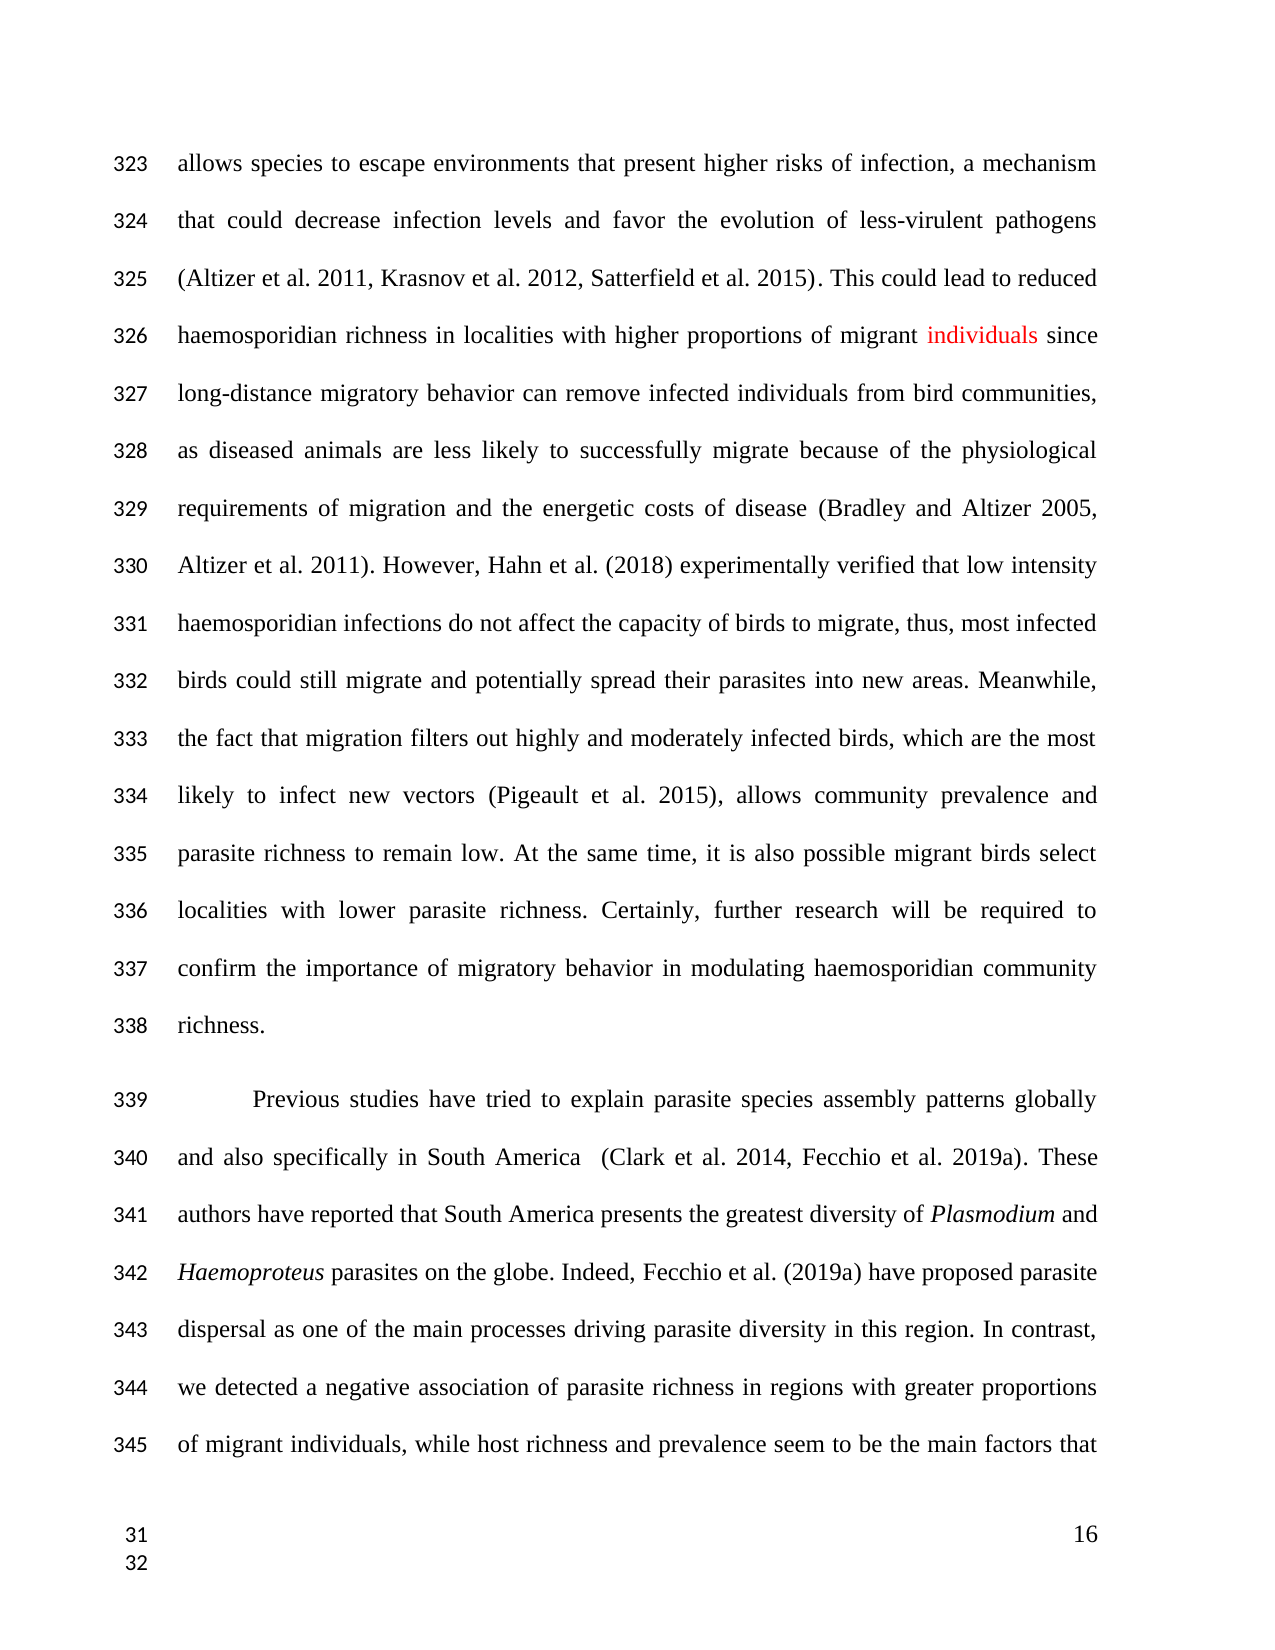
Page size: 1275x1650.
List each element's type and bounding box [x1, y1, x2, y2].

text [177, 148, 1098, 1039]
text [177, 1084, 1098, 1458]
